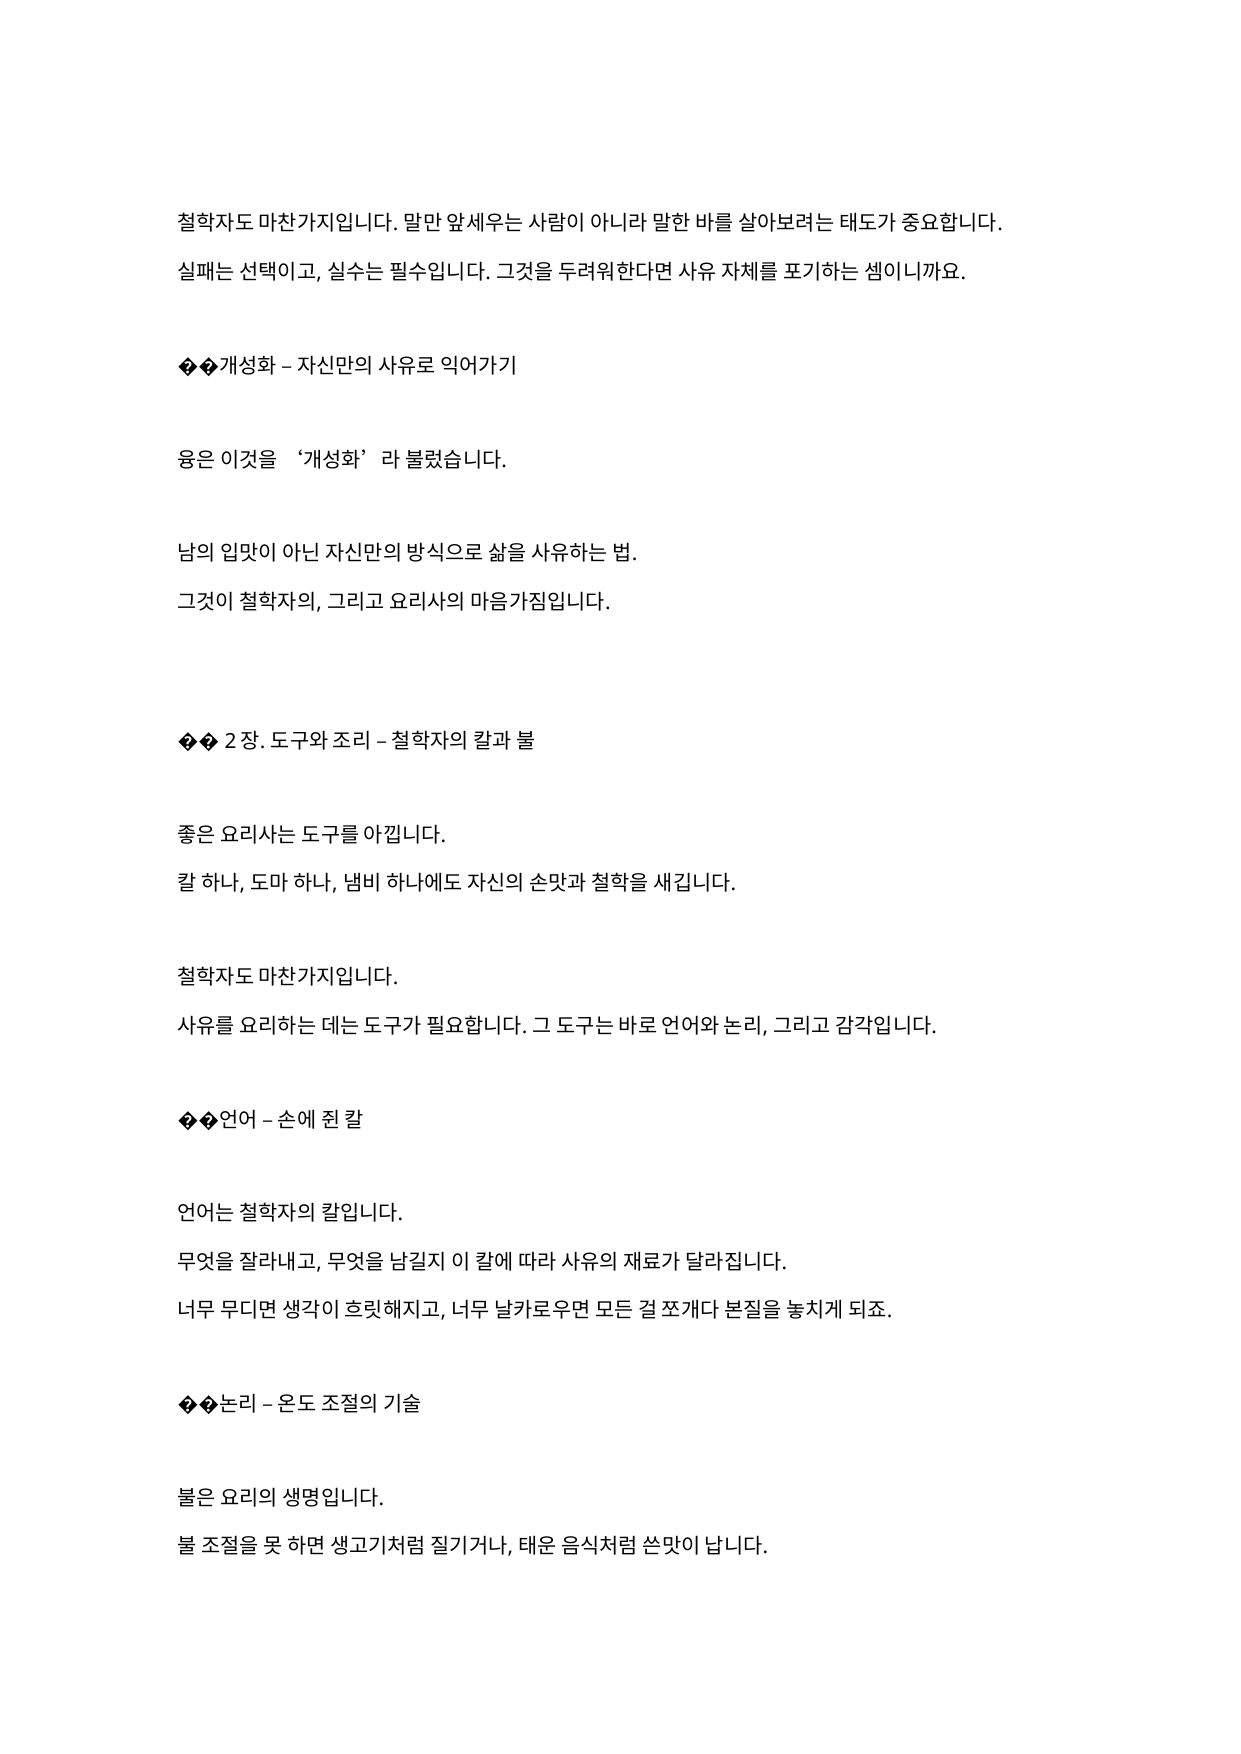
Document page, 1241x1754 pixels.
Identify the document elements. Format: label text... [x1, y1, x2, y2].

text ��논리 – 온도 조절의 기술 [177, 1387, 1063, 1418]
text ��언어 – 손에 쥔 칼 [177, 1103, 1063, 1133]
text 너무 무디면 생각이 흐릿해지고, 너무 날카로우면 모든 걸 쪼개다 본질을 놓치게 되죠. [177, 1293, 1063, 1324]
text 불은 요리의 생명입니다. [177, 1481, 1063, 1512]
text �� 2장. 도구와 조리 – 철학자의 칼과 불 [177, 724, 1063, 755]
text 철학자도 마찬가지입니다. 말만 앞세우는 사람이 아니라 말한 바를 살아보려는 태도가 중요합니다. [177, 207, 1063, 237]
text 사유를 요리하는 데는 도구가 필요합니다. 그 도구는 바로 언어와 논리, 그리고 감각입니다. [177, 1009, 1063, 1039]
text 불 조절을 못 하면 생고기처럼 질기거나, 태운 음식처럼 쓴맛이 납니다. [177, 1530, 1063, 1560]
text 무엇을 잘라내고, 무엇을 남길지 이 칼에 따라 사유의 재료가 달라집니다. [177, 1245, 1063, 1275]
text 실패는 선택이고, 실수는 필수입니다. 그것을 두려워한다면 사유 자체를 포기하는 셈이니까요. [177, 255, 1063, 285]
text 좋은 요리사는 도구를 아낍니다. [177, 818, 1063, 848]
text 그것이 철학자의, 그리고 요리사의 마음가짐입니다. [177, 585, 1063, 615]
text 남의 입맛이 아닌 자신만의 방식으로 삶을 사유하는 법. [177, 537, 1063, 567]
text 융은 이것을 ‘개성화’라 불렀습니다. [177, 443, 1063, 473]
text ��개성화 – 자신만의 사유로 익어가기 [177, 349, 1063, 379]
text 언어는 철학자의 칼입니다. [177, 1197, 1063, 1227]
text 철학자도 마찬가지입니다. [177, 961, 1063, 991]
text 칼 하나, 도마 하나, 냄비 하나에도 자신의 손맛과 철학을 새깁니다. [177, 867, 1063, 897]
